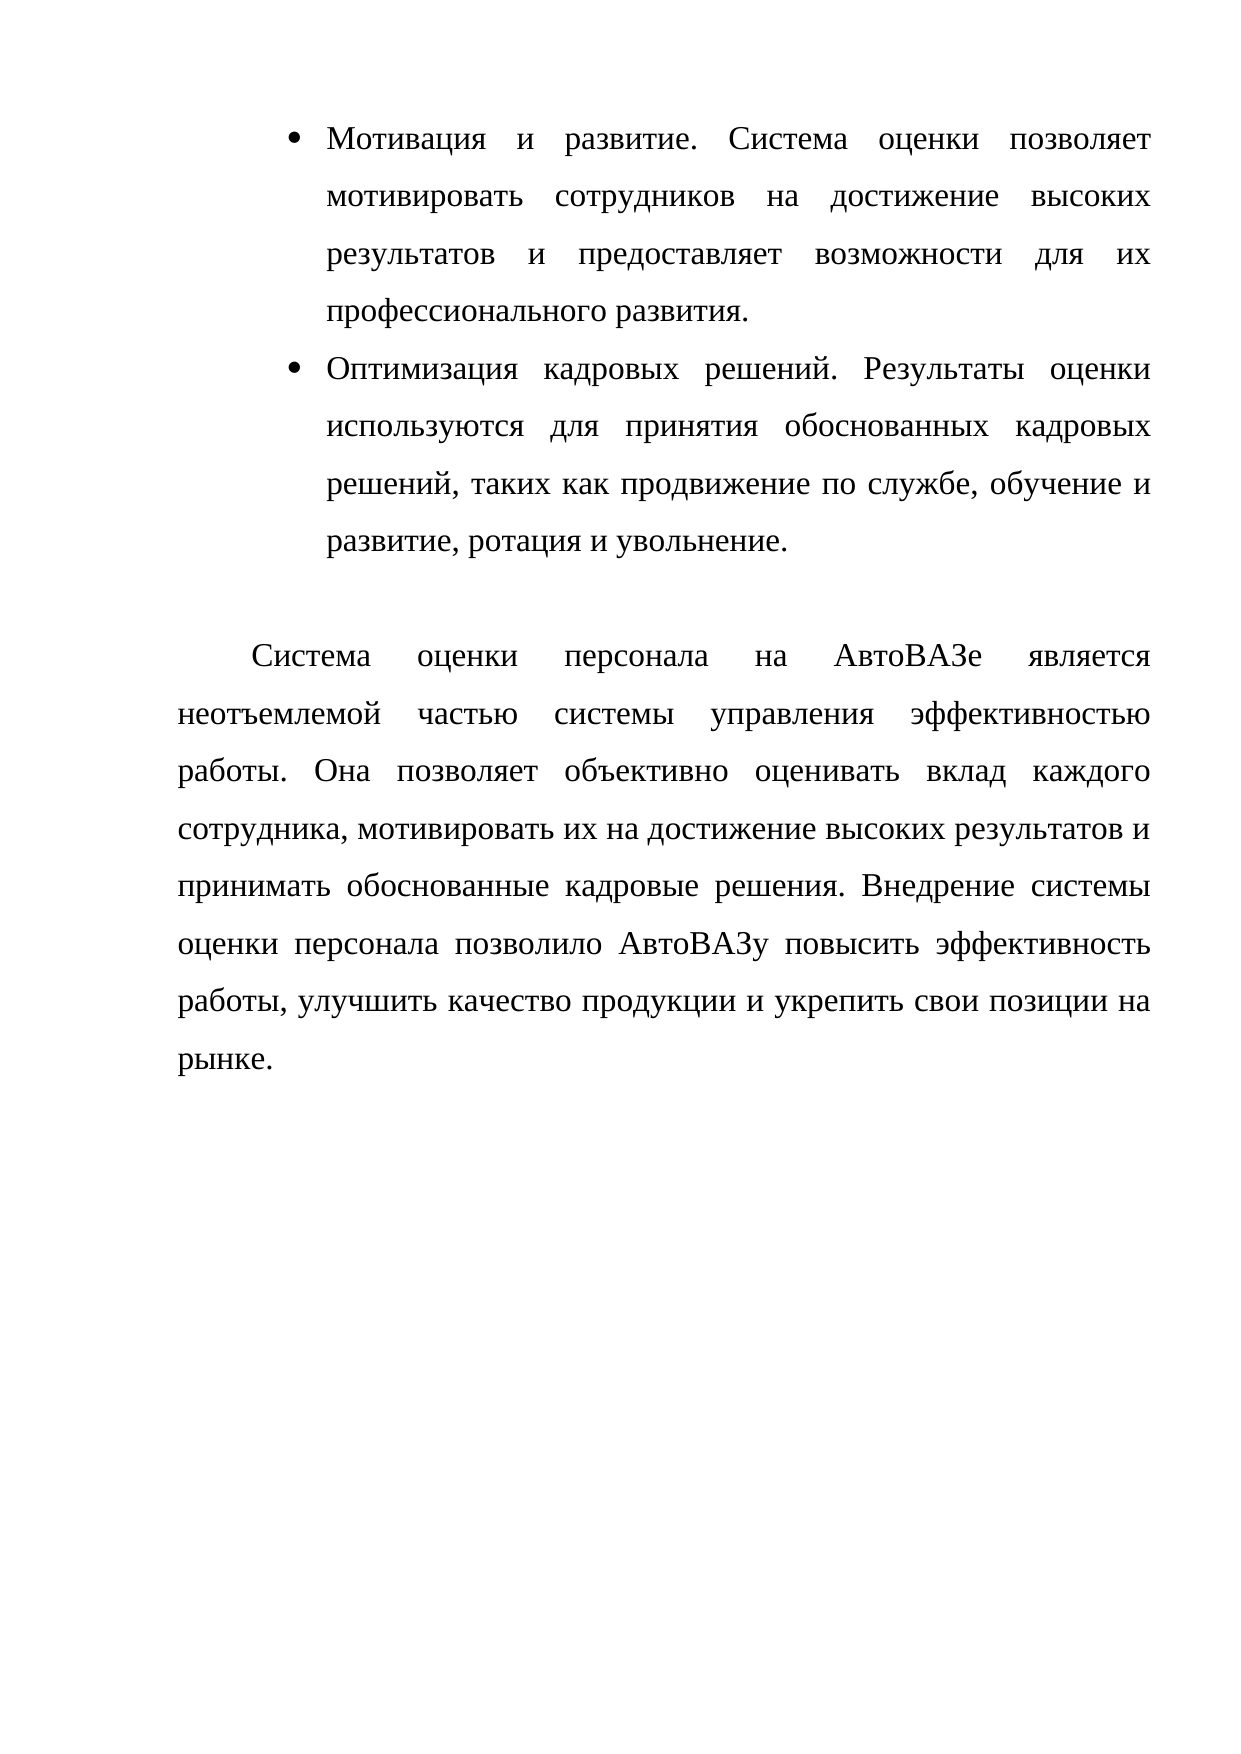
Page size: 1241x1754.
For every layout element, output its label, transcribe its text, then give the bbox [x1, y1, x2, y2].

list Оптимизация кадровых решений. Результаты оценки используются для принятия обоснованных кадровых решений, таких как продвижение по службе, обучение и развитие, ротация и увольнение. [288, 348, 1152, 559]
list Мотивация и развитие. Система оценки позволяет мотивировать сотрудников на достижение высоких результатов и предоставляет возможности для их профессионального развития. [288, 118, 1152, 329]
text Система оценки персонала на АвтоВАЗе является неотъемлемой частью системы управления эффективностью работы. Она позволяет объективно оценивать вклад каждого сотрудника, мотивировать их на достижение высоких результатов и принимать обоснованные кадровые решения. Внедрение системы оценки персонала позволило АвтоВАЗу повысить эффективность работы, улучшить качество продукции и укрепить свои позиции на рынке. [177, 636, 1152, 1076]
